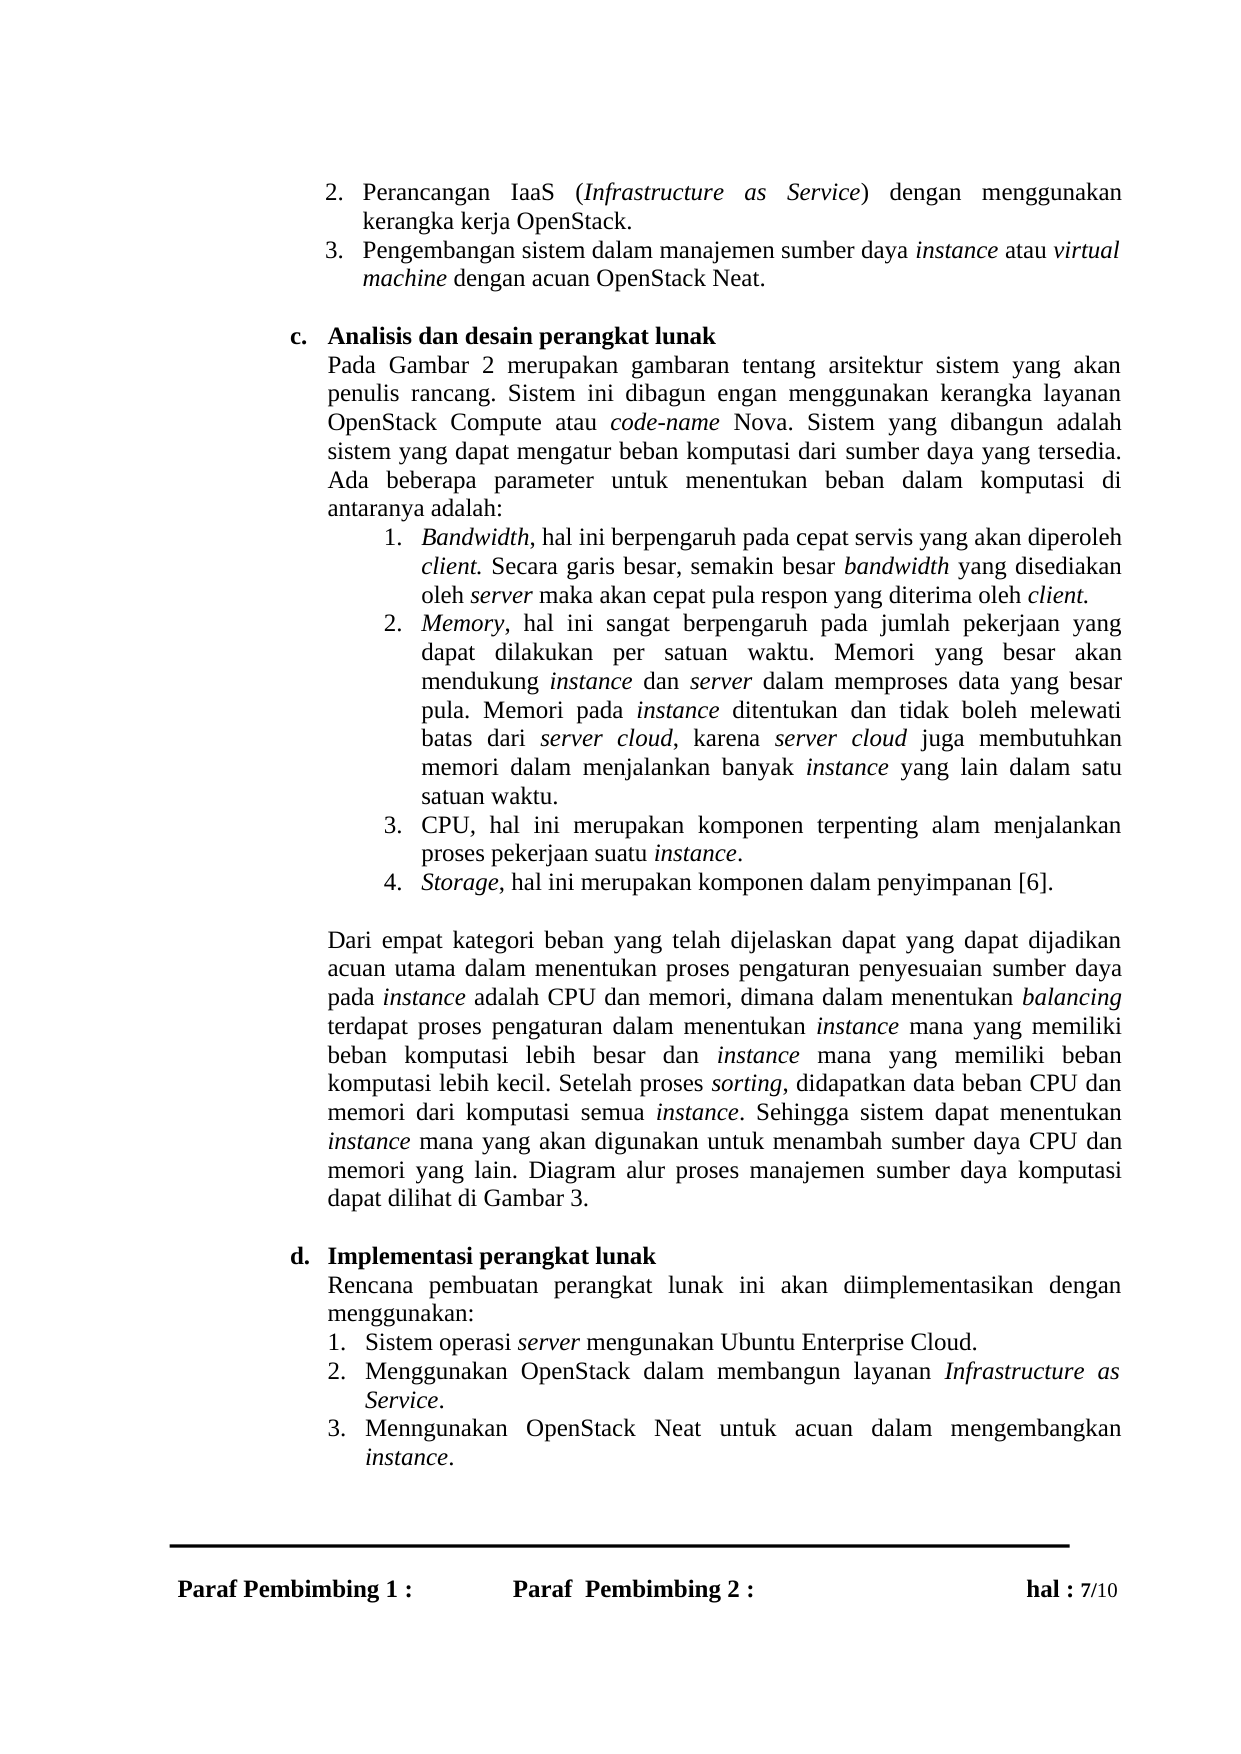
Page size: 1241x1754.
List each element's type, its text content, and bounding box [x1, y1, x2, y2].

list Pengembangan sistem dalam manajemen sumber daya instance atau virtual machine dengan acuan OpenStack Neat. [325, 235, 1122, 292]
list Perancangan IaaS (Infrastructure as Service) dengan menggunakan kerangka kerja OpenStack. [325, 177, 1122, 235]
list Bandwidth, hal ini berpengaruh pada cepat servis yang akan diperoleh client. Secara garis besar, semakin besar bandwidth yang disediakan oleh server maka akan cepat pula respon yang diterima oleh client. [383, 522, 1122, 608]
list Menngunakan OpenStack Neat untuk acuan dalam mengembangkan instance. [327, 1413, 1122, 1471]
list Storage, hal ini merupakan komponen dalam penyimpanan . [383, 867, 1122, 896]
text Pada Gambar 2 merupakan gambaran tentang arsitektur sistem yang akan penulis rancang. Sistem ini dibagun engan menggunakan kerangka layanan OpenStack Compute atau code-name Nova. Sistem yang dibangun adalah sistem yang dapat mengatur beban komputasi dari sumber daya yang tersedia. Ada beberapa parameter untuk menentukan beban dalam komputasi di antaranya adalah: [327, 350, 1122, 522]
text Rencana pembuatan perangkat lunak ini akan diimplementasikan dengan menggunakan: [327, 1270, 1122, 1327]
list Sistem operasi server mengunakan Ubuntu Enterprise Cloud. [327, 1327, 1122, 1356]
list Implementasi perangkat lunak [290, 1241, 1122, 1270]
list Memory, hal ini sangat berpengaruh pada jumlah pekerjaan yang dapat dilakukan per satuan waktu. Memori yang besar akan mendukung instance dan server dalam memproses data yang besar pula. Memori pada instance ditentukan dan tidak boleh melewati batas dari server cloud, karena server cloud juga membutuhkan memori dalam menjalankan banyak instance yang lain dalam satu satuan waktu. [383, 608, 1122, 810]
list Menggunakan OpenStack dalam membangun layanan Infrastructure as Service. [327, 1356, 1122, 1413]
text Dari empat kategori beban yang telah dijelaskan dapat yang dapat dijadikan acuan utama dalam menentukan proses pengaturan penyesuaian sumber daya pada instance adalah CPU dan memori, dimana dalam menentukan balancing terdapat proses pengaturan dalam menentukan instance mana yang memiliki beban komputasi lebih besar dan instance mana yang memiliki beban komputasi lebih kecil. Setelah proses sorting, didapatkan data beban CPU dan memori dari komputasi semua instance. Sehingga sistem dapat menentukan instance mana yang akan digunakan untuk menambah sumber daya CPU dan memori yang lain. Diagram alur proses manajemen sumber daya komputasi dapat dilihat di Gambar 3. [327, 925, 1122, 1212]
subtitle Analisis dan desain perangkat lunak [290, 321, 1122, 350]
list CPU, hal ini merupakan komponen terpenting alam menjalankan proses pekerjaan suatu instance. [383, 810, 1122, 867]
